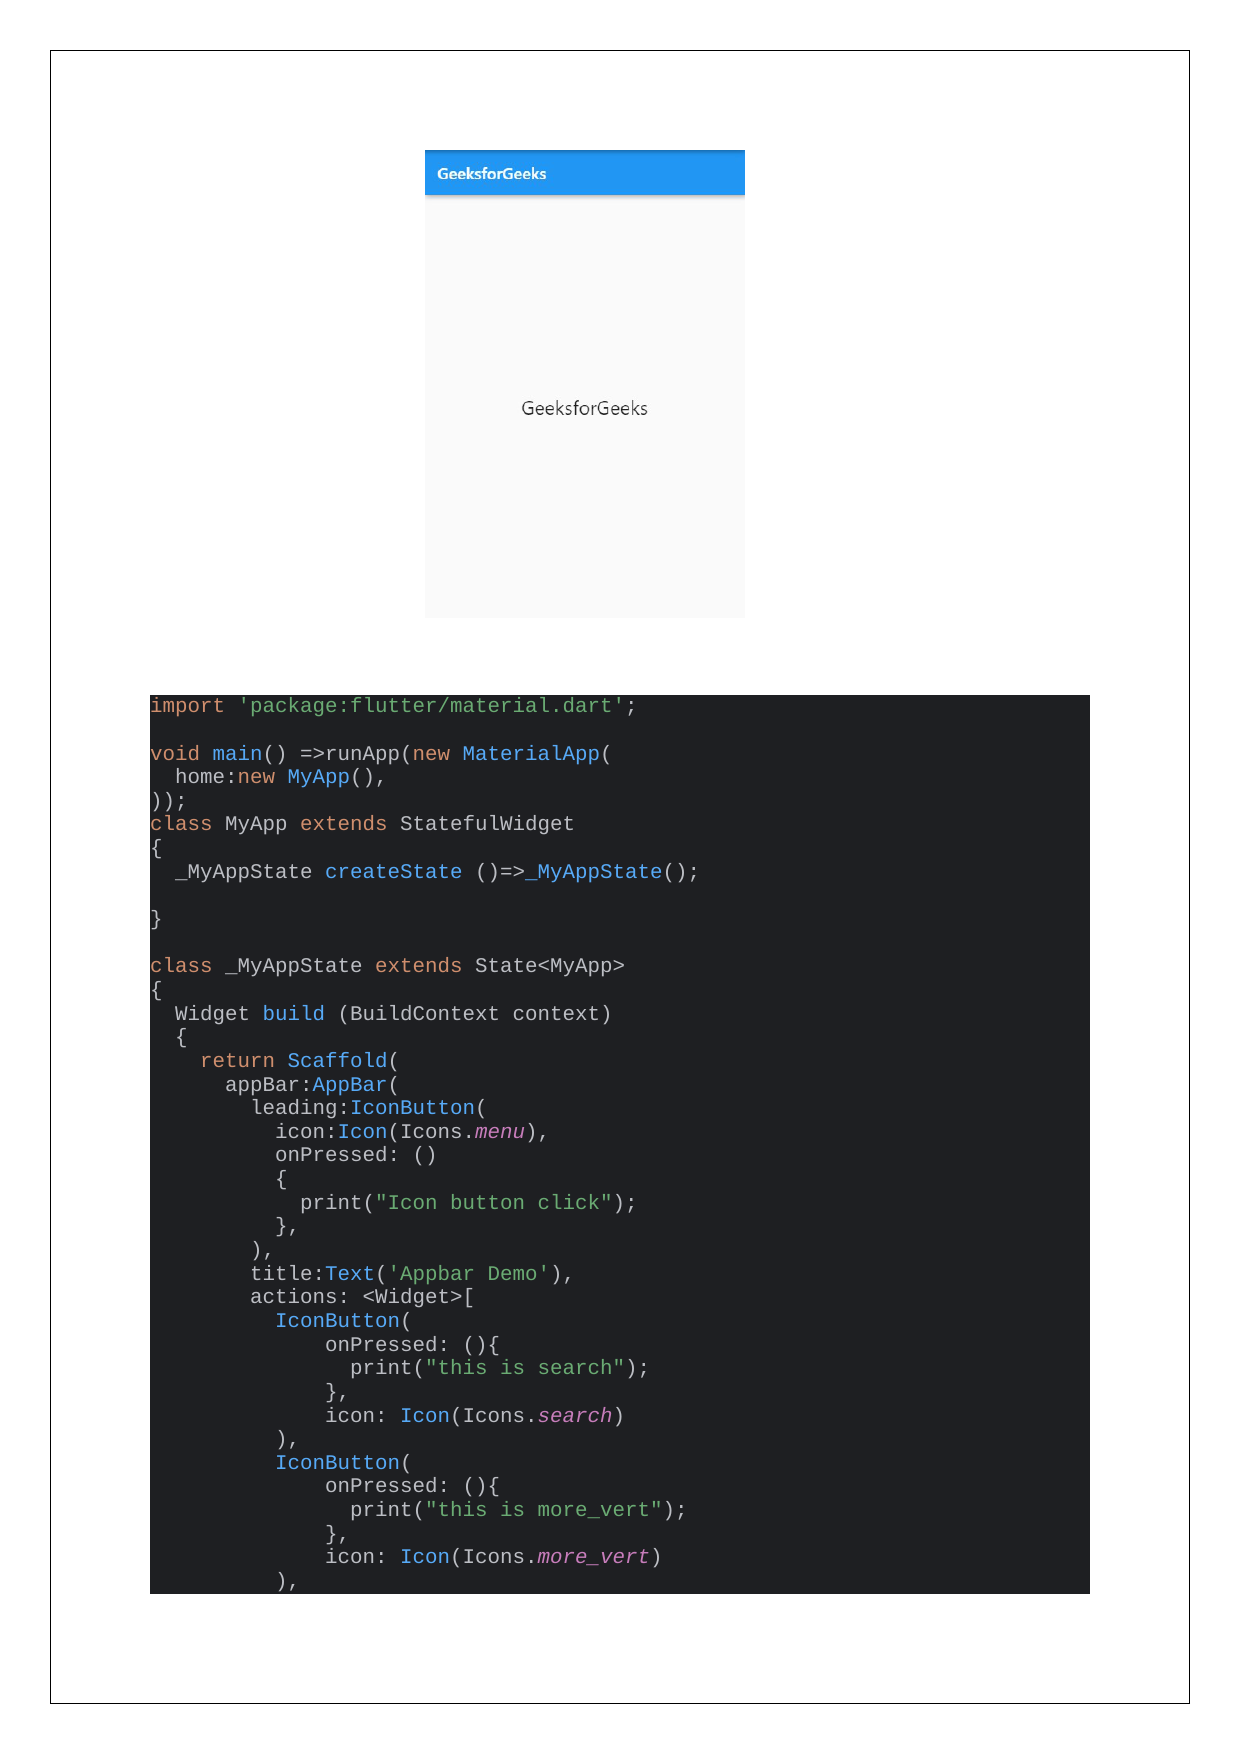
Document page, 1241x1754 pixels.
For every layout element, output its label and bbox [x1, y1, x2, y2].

picture [425, 150, 745, 618]
text [150, 695, 1090, 1594]
